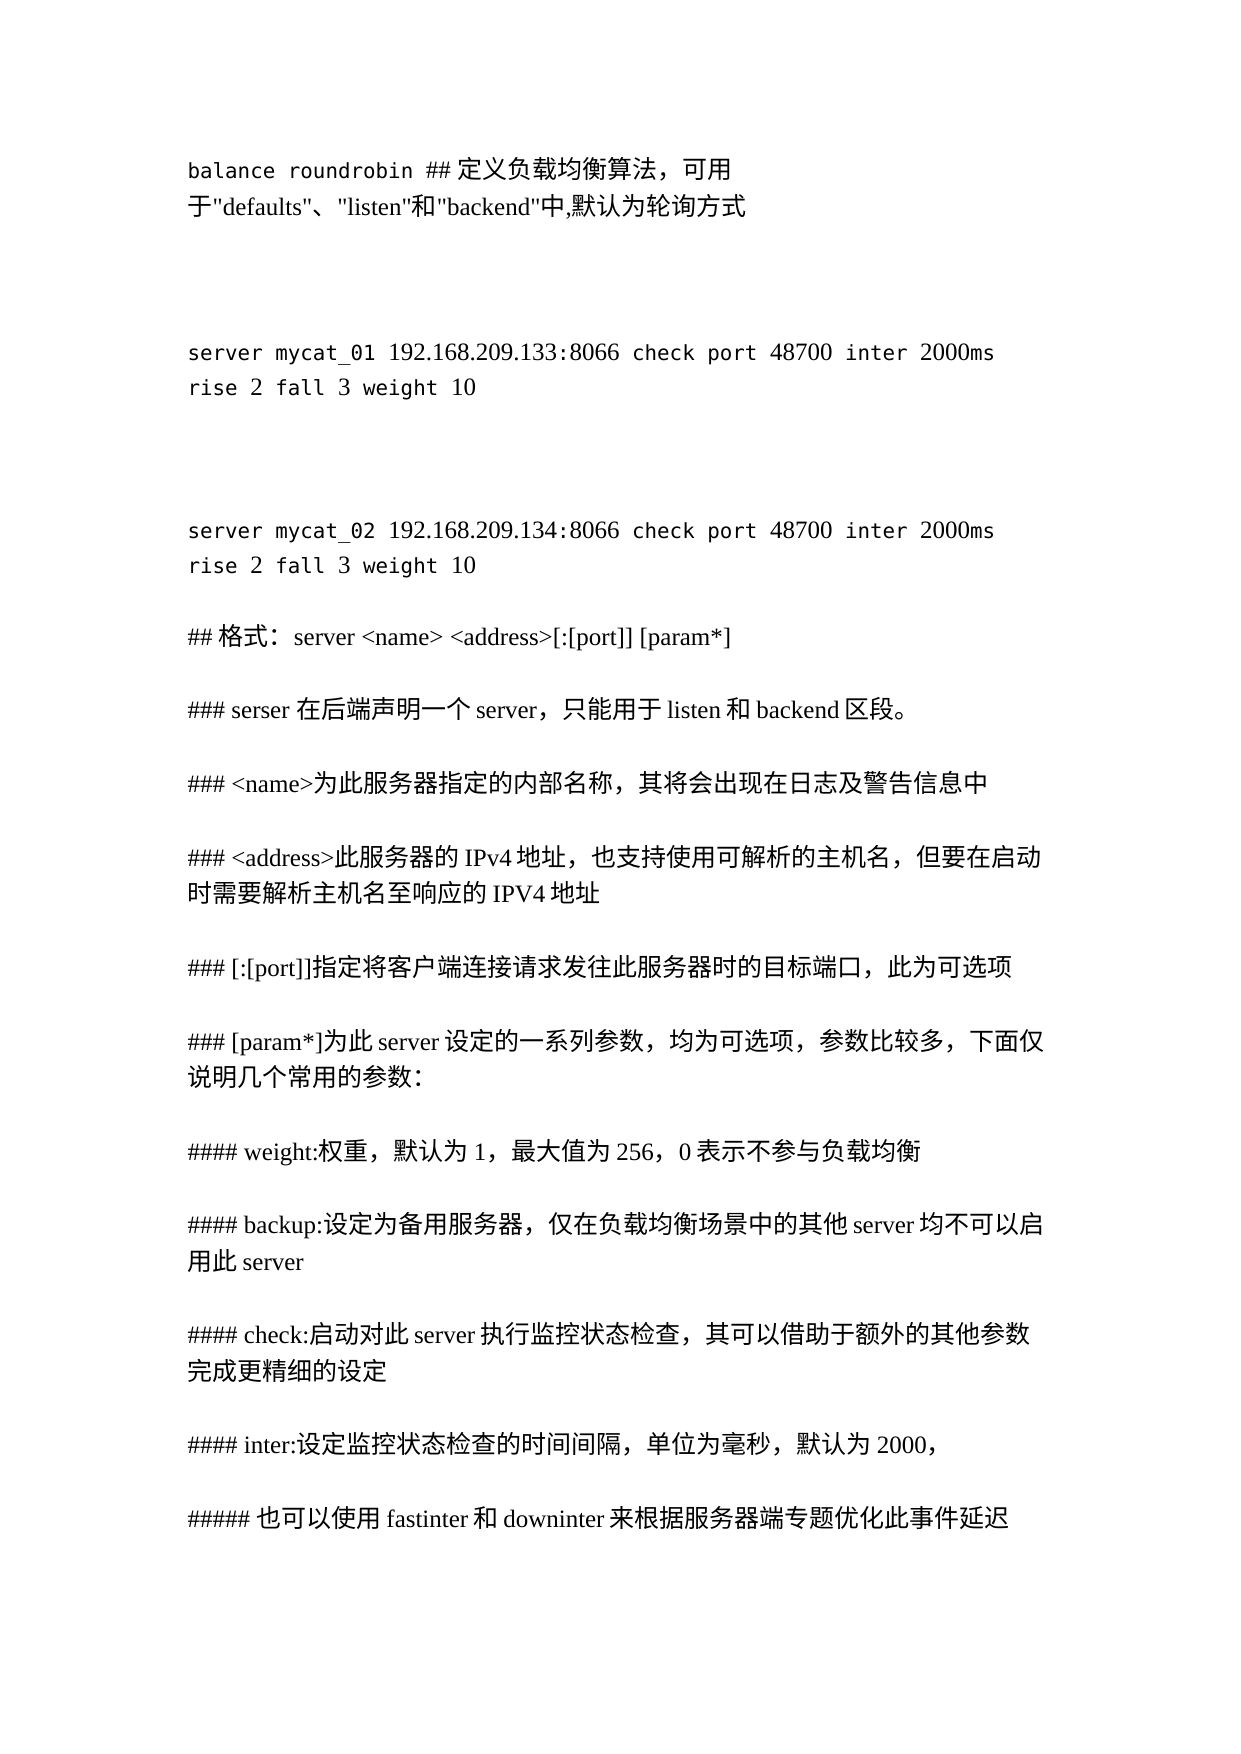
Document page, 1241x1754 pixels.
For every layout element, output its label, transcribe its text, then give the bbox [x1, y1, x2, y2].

text ## 格式：server <name> <address>[:[port]] [param*] [187, 616, 1053, 652]
text #### backup:设定为备用服务器，仅在负载均衡场景中的其他server均不可以启用此server [187, 1205, 1053, 1277]
text server mycat_01 192.168.209.133:8066 check port 48700 inter 2000ms rise 2 fall 3 weight 10 [187, 332, 1053, 401]
text ### <name>为此服务器指定的内部名称，其将会出现在日志及警告信息中 [187, 764, 1053, 800]
text balance roundrobin ## 定义负载均衡算法，可用于"defaults"、"listen"和"backend"中,默认为轮询方式 [187, 150, 1053, 222]
text #### inter:设定监控状态检查的时间间隔，单位为毫秒，默认为2000， [187, 1425, 1053, 1461]
text ##### 也可以使用fastinter和downinter来根据服务器端专题优化此事件延迟 [187, 1499, 1053, 1535]
text #### check:启动对此server执行监控状态检查，其可以借助于额外的其他参数完成更精细的设定 [187, 1315, 1053, 1387]
text #### weight:权重，默认为1，最大值为256，0表示不参与负载均衡 [187, 1131, 1053, 1167]
text ### <address>此服务器的IPv4地址，也支持使用可解析的主机名，但要在启动时需要解析主机名至响应的IPV4地址 [187, 837, 1053, 910]
text server mycat_02 192.168.209.134:8066 check port 48700 inter 2000ms rise 2 fall 3 weight 10 [187, 510, 1053, 579]
text ### [:[port]]指定将客户端连接请求发往此服务器时的目标端口，此为可选项 [187, 947, 1053, 984]
text ### [param*]为此server设定的一系列参数，均为可选项，参数比较多，下面仅说明几个常用的参数： [187, 1021, 1053, 1094]
text ### serser 在后端声明一个server，只能用于listen和backend区段。 [187, 690, 1053, 726]
